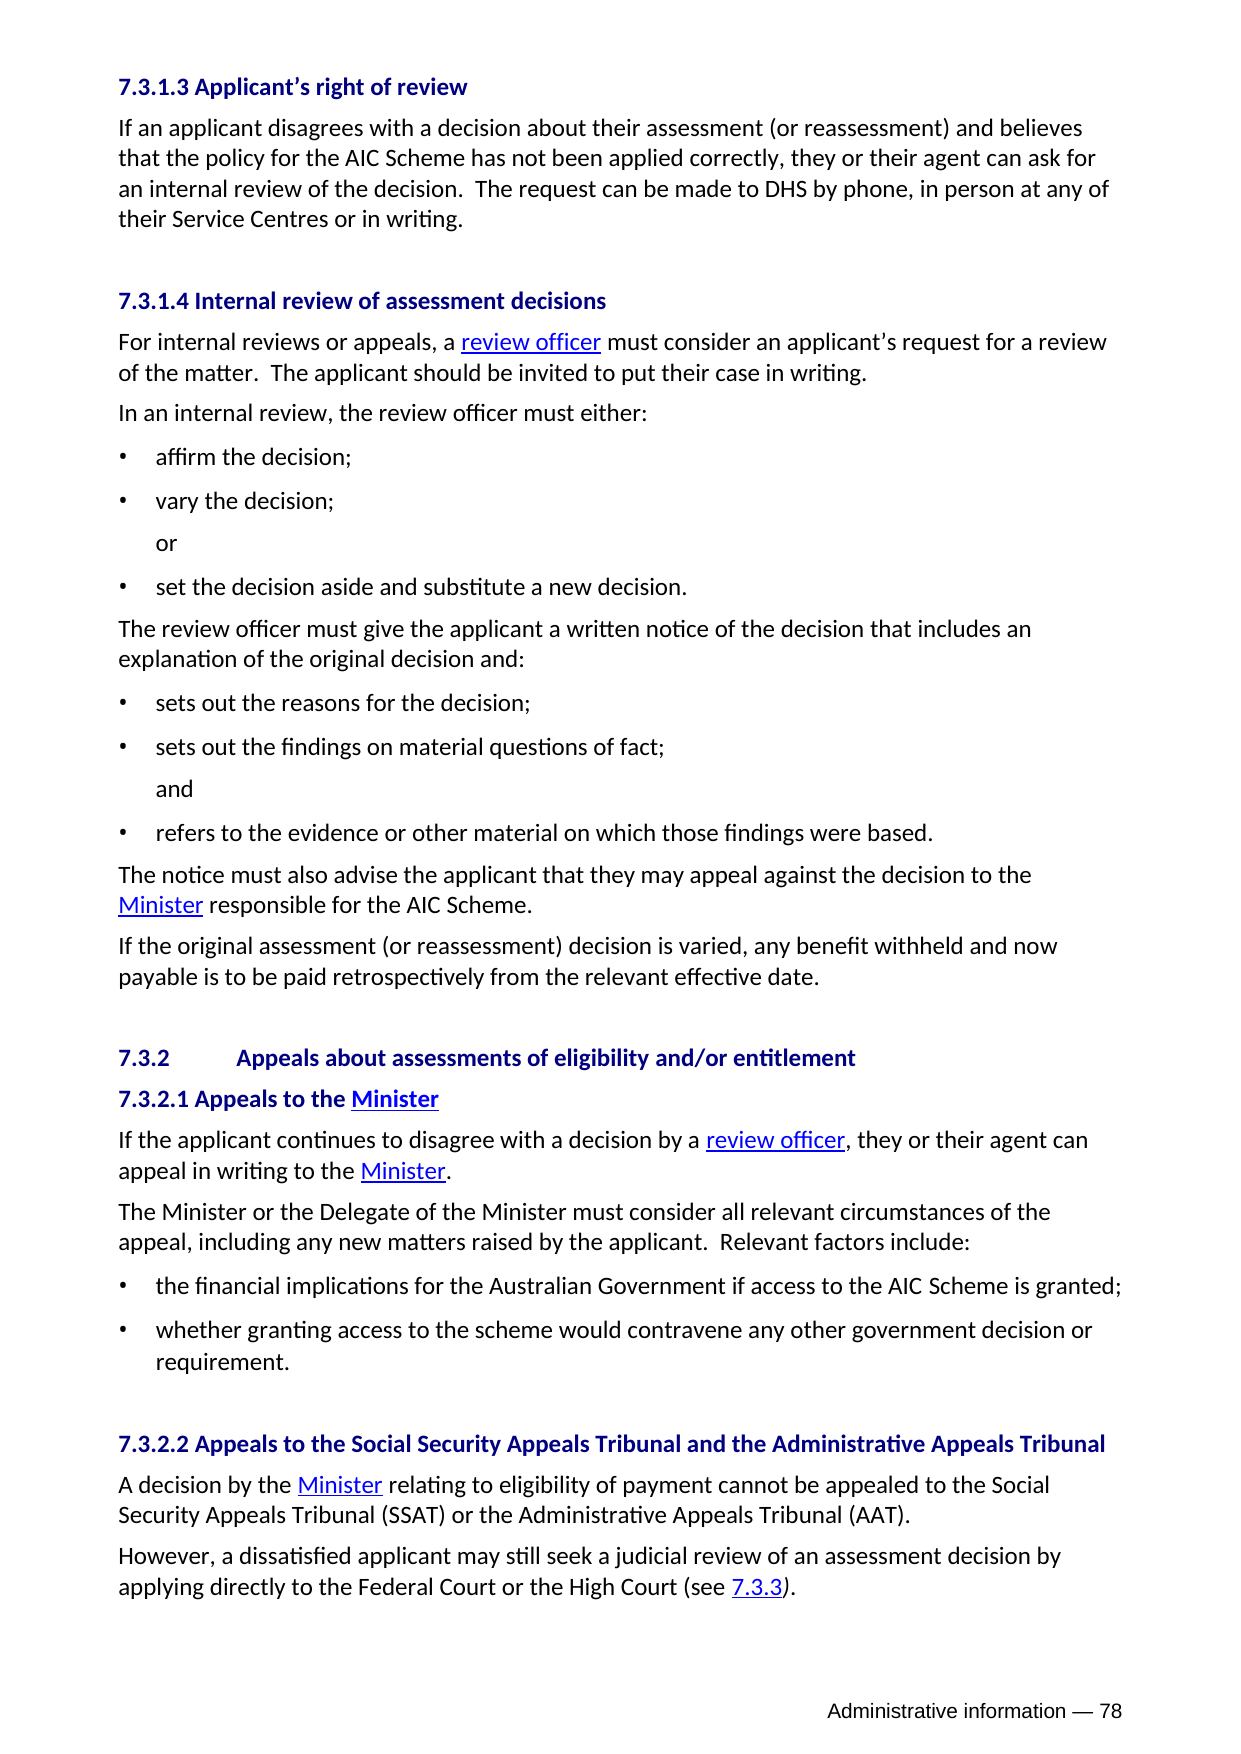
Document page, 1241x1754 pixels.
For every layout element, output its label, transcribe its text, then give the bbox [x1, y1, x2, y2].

subtitle 7.3.2 Appeals about assessments of eligibility and/or entitlement [118, 1043, 1122, 1073]
text The notice must also advise the applicant that they may appeal against the decision to the Minister responsible for the AIC Scheme. [118, 859, 1122, 920]
text For internal reviews or appeals, a review officer must consider an applicant’s request for a review of the matter. The applicant should be invited to put their case in writing. [118, 326, 1122, 387]
text set the decision aside and substitute a new decision. [118, 568, 1122, 602]
text If the original assessment (or reassessment) decision is varied, any benefit withheld and now payable is to be paid retrospectively from the relevant effective date. [118, 930, 1122, 991]
text In an internal review, the review officer must either: [118, 398, 1122, 428]
text The Minister or the Delegate of the Minister must consider all relevant circumstances of the appeal, including any new matters raised by the applicant. Relevant factors include: [118, 1196, 1122, 1257]
subtitle 7.3.1.3 Applicant’s right of review [118, 71, 1122, 101]
text If an applicant disagrees with a decision about their assessment (or reassessment) and believes that the policy for the AIC Scheme has not been applied correctly, they or their agent can ask for an internal review of the decision. The request can be made to DHS by phone, in person at any of their Service Centres or in writing. [118, 112, 1122, 234]
list and [155, 773, 1122, 804]
text sets out the reasons for the decision; [118, 684, 1122, 718]
text A decision by the Minister relating to eligibility of payment cannot be appealed to the Social Security Appeals Tribunal (SSAT) or the Administrative Appeals Tribunal (AAT). [118, 1469, 1122, 1530]
text The review officer must give the applicant a written notice of the decision that includes an explanation of the original decision and: [118, 613, 1122, 674]
text However, a dissatisfied applicant may still seek a judicial review of an assessment decision by applying directly to the Federal Court or the High Court (see 7.3.3). [118, 1540, 1122, 1601]
subtitle 7.3.2.2 Appeals to the Social Security Appeals Tribunal and the Administrative Appeals Tribunal [118, 1428, 1122, 1458]
text the financial implications for the Australian Government if access to the AIC Scheme is granted; [118, 1267, 1122, 1301]
text or [155, 527, 1122, 558]
text whether granting access to the scheme would contravene any other government decision or requirement. [118, 1312, 1122, 1376]
subtitle 7.3.2.1 Appeals to the Minister [118, 1083, 1122, 1114]
text If the applicant continues to disagree with a decision by a review officer, they or their agent can appeal in writing to the Minister. [118, 1124, 1122, 1186]
subtitle 7.3.1.4 Internal review of assessment decisions [118, 285, 1122, 316]
text refers to the evidence or other material on which those findings were based. [118, 814, 1122, 848]
text affirm the decision; [118, 438, 1122, 473]
text sets out the findings on material questions of fact; [118, 729, 1122, 763]
text vary the decision; [118, 483, 1122, 517]
